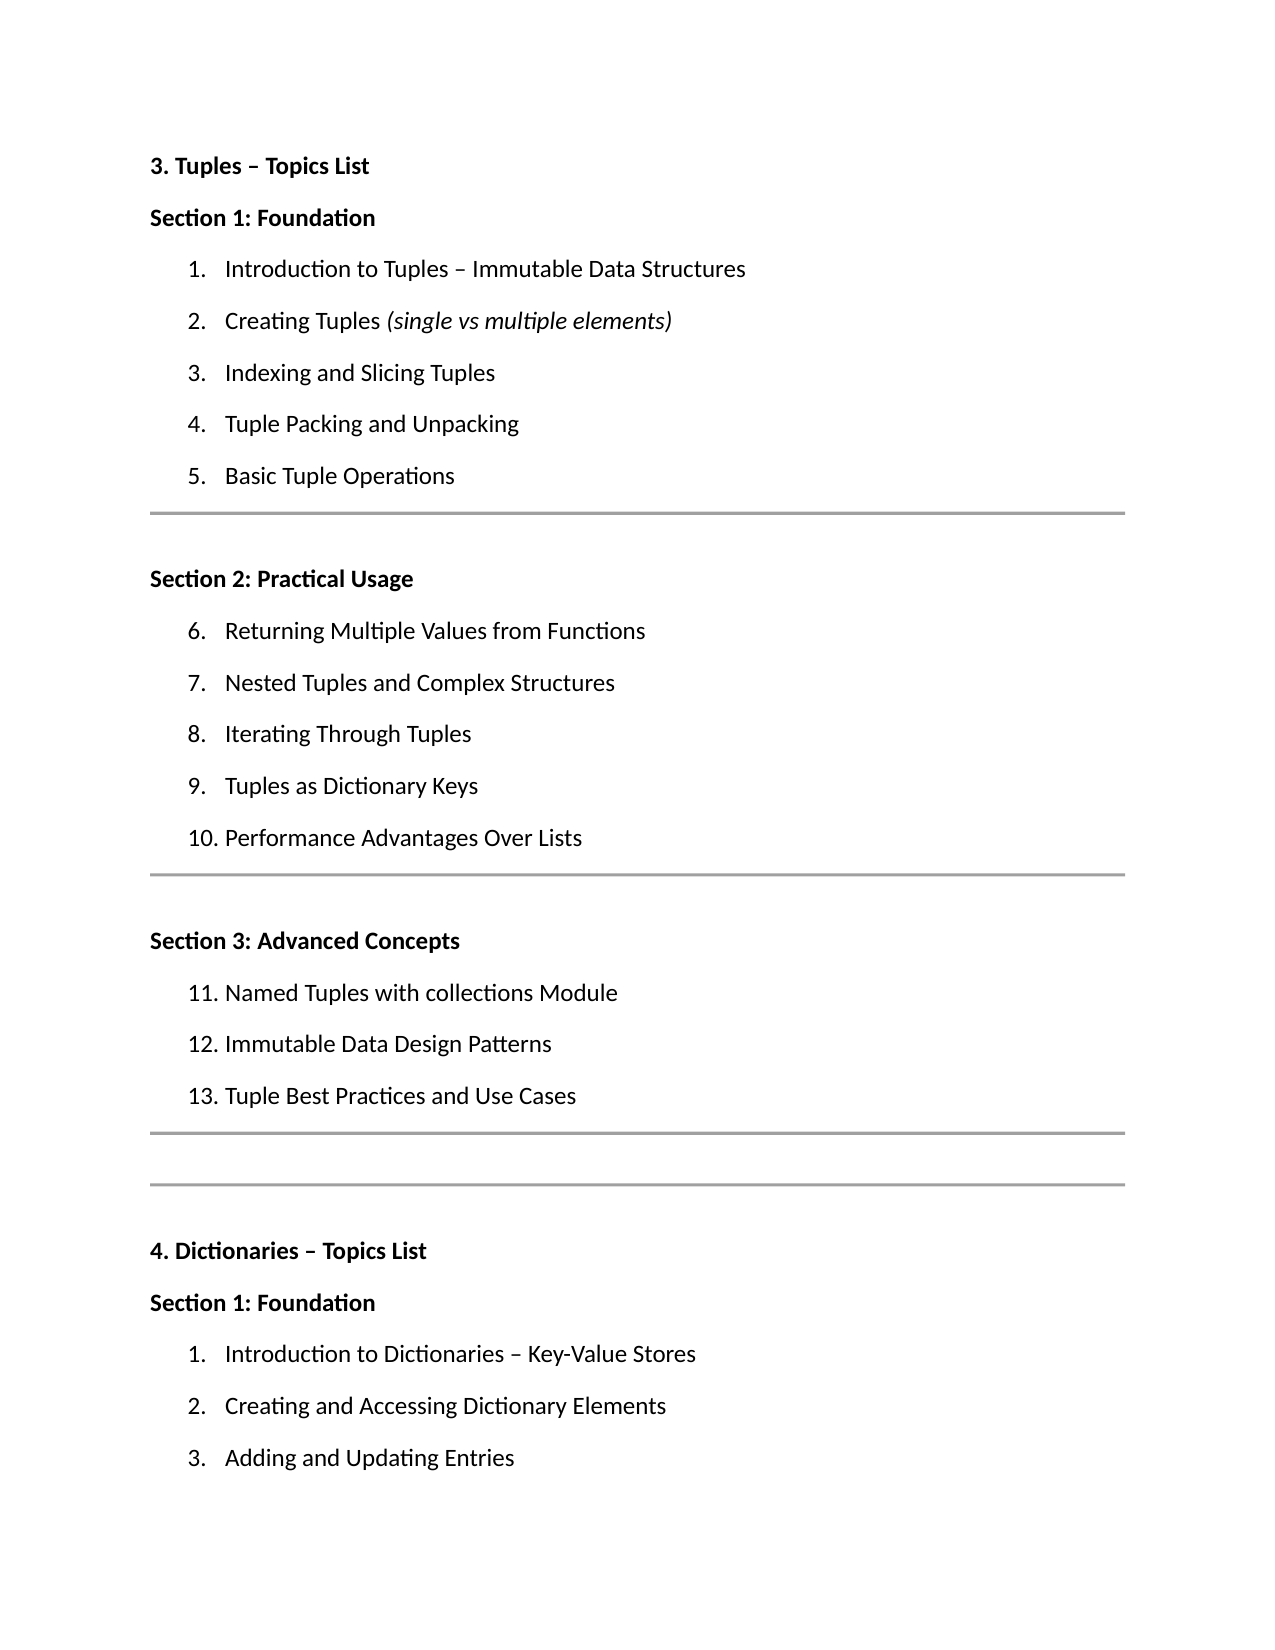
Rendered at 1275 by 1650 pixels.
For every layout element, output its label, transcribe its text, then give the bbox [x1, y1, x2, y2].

list Tuple Best Practices and Use Cases [187, 1080, 1125, 1111]
list Tuple Packing and Unpacking [187, 408, 1125, 439]
list Basic Tuple Operations [187, 460, 1125, 491]
text Section 2: Practical Usage [150, 563, 1125, 594]
text 3. Tuples – Topics List [150, 150, 1125, 181]
list Adding and Updating Entries [187, 1442, 1125, 1472]
list Indexing and Slicing Tuples [187, 357, 1125, 387]
list Performance Advantages Over Lists [187, 822, 1125, 852]
text 4. Dictionaries – Topics List [150, 1235, 1125, 1266]
list Creating and Accessing Dictionary Elements [187, 1390, 1125, 1421]
list Tuples as Dictionary Keys [187, 770, 1125, 801]
text Section 1: Foundation [150, 202, 1125, 232]
list Iterating Through Tuples [187, 718, 1125, 749]
list Returning Multiple Values from Functions [187, 615, 1125, 646]
text Section 3: Advanced Concepts [150, 925, 1125, 956]
text Section 1: Foundation [150, 1287, 1125, 1317]
list Creating Tuples (single vs multiple elements) [187, 305, 1125, 336]
list Introduction to Dictionaries – Key-Value Stores [187, 1338, 1125, 1369]
list Nested Tuples and Complex Structures [187, 667, 1125, 697]
list Named Tuples with collections Module [187, 977, 1125, 1007]
list Introduction to Tuples – Immutable Data Structures [187, 253, 1125, 284]
list Immutable Data Design Patterns [187, 1028, 1125, 1059]
